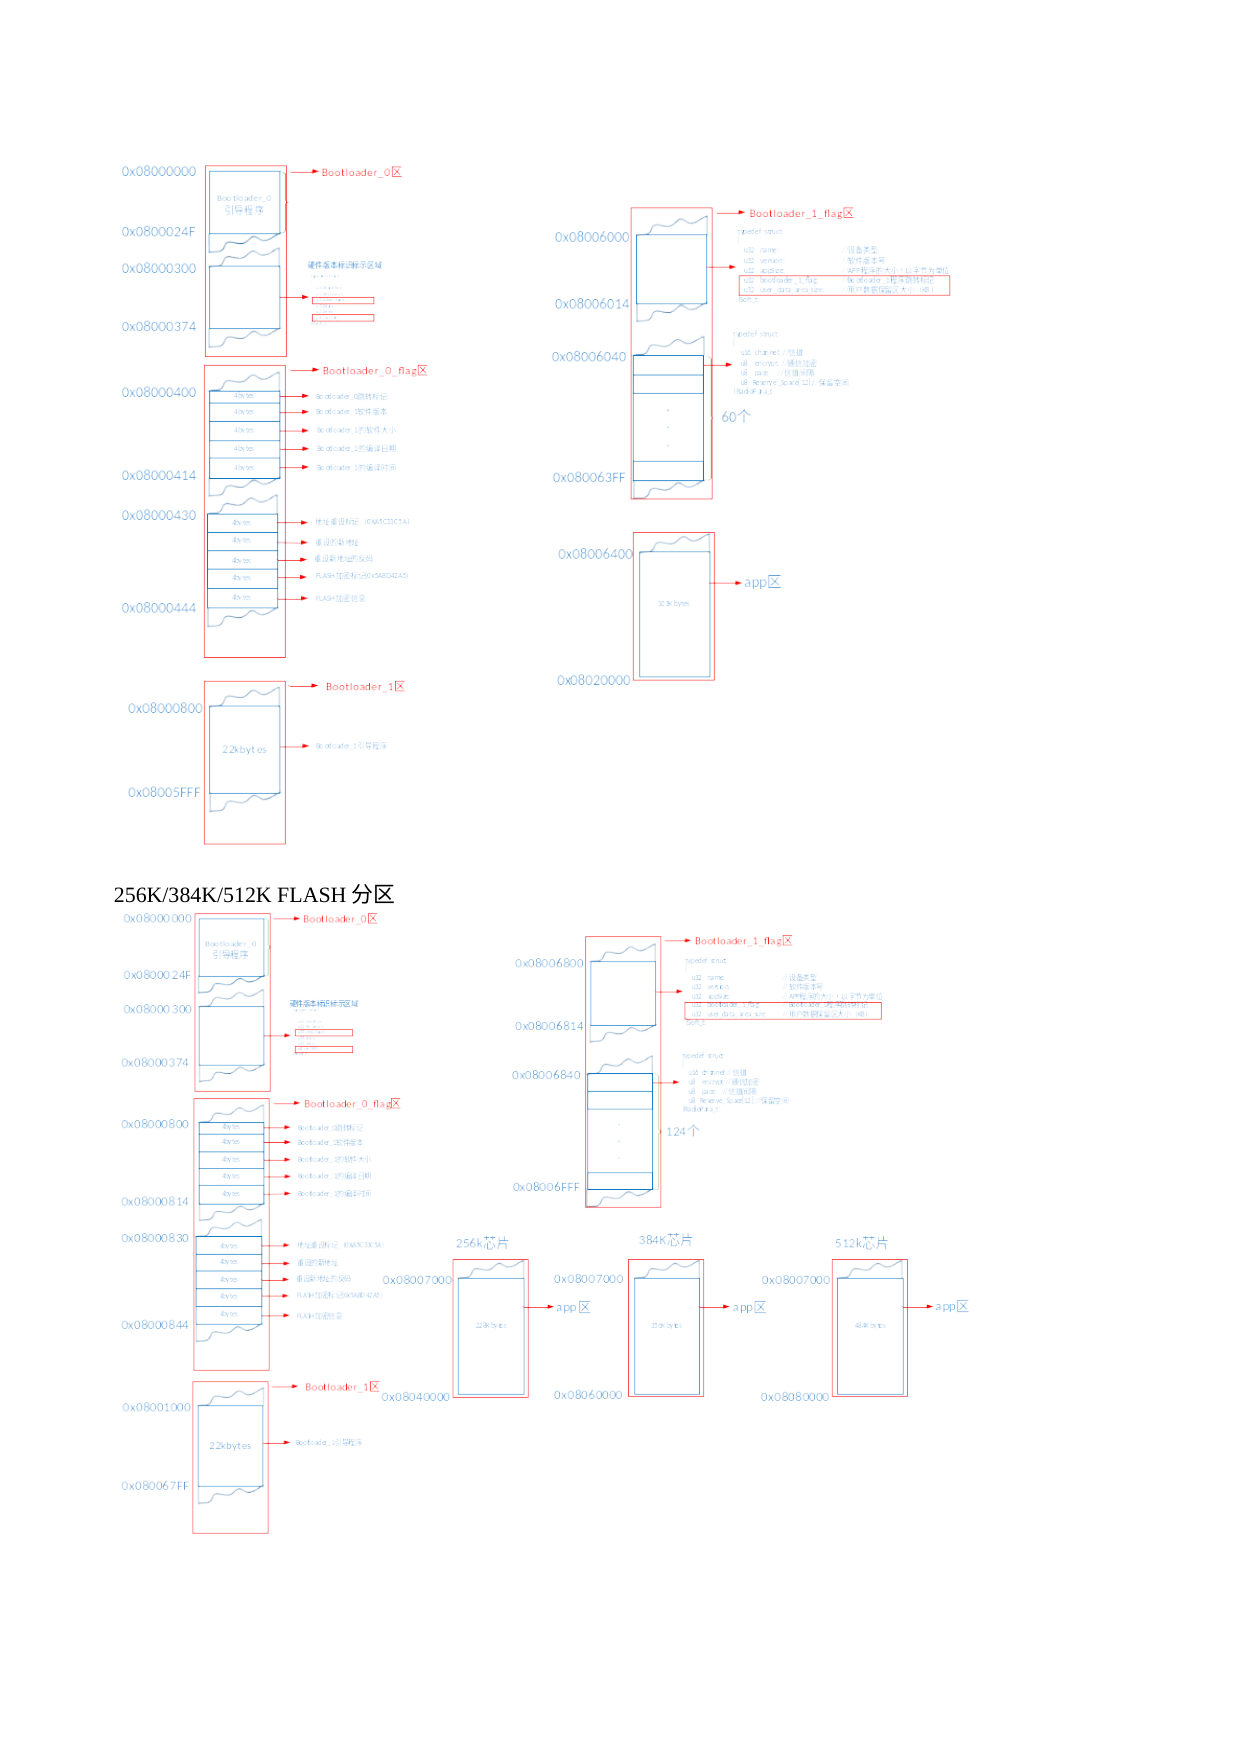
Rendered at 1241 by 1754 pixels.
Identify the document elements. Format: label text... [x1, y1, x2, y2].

text 256K/384K/512K FLASH分区 [114, 877, 1053, 909]
